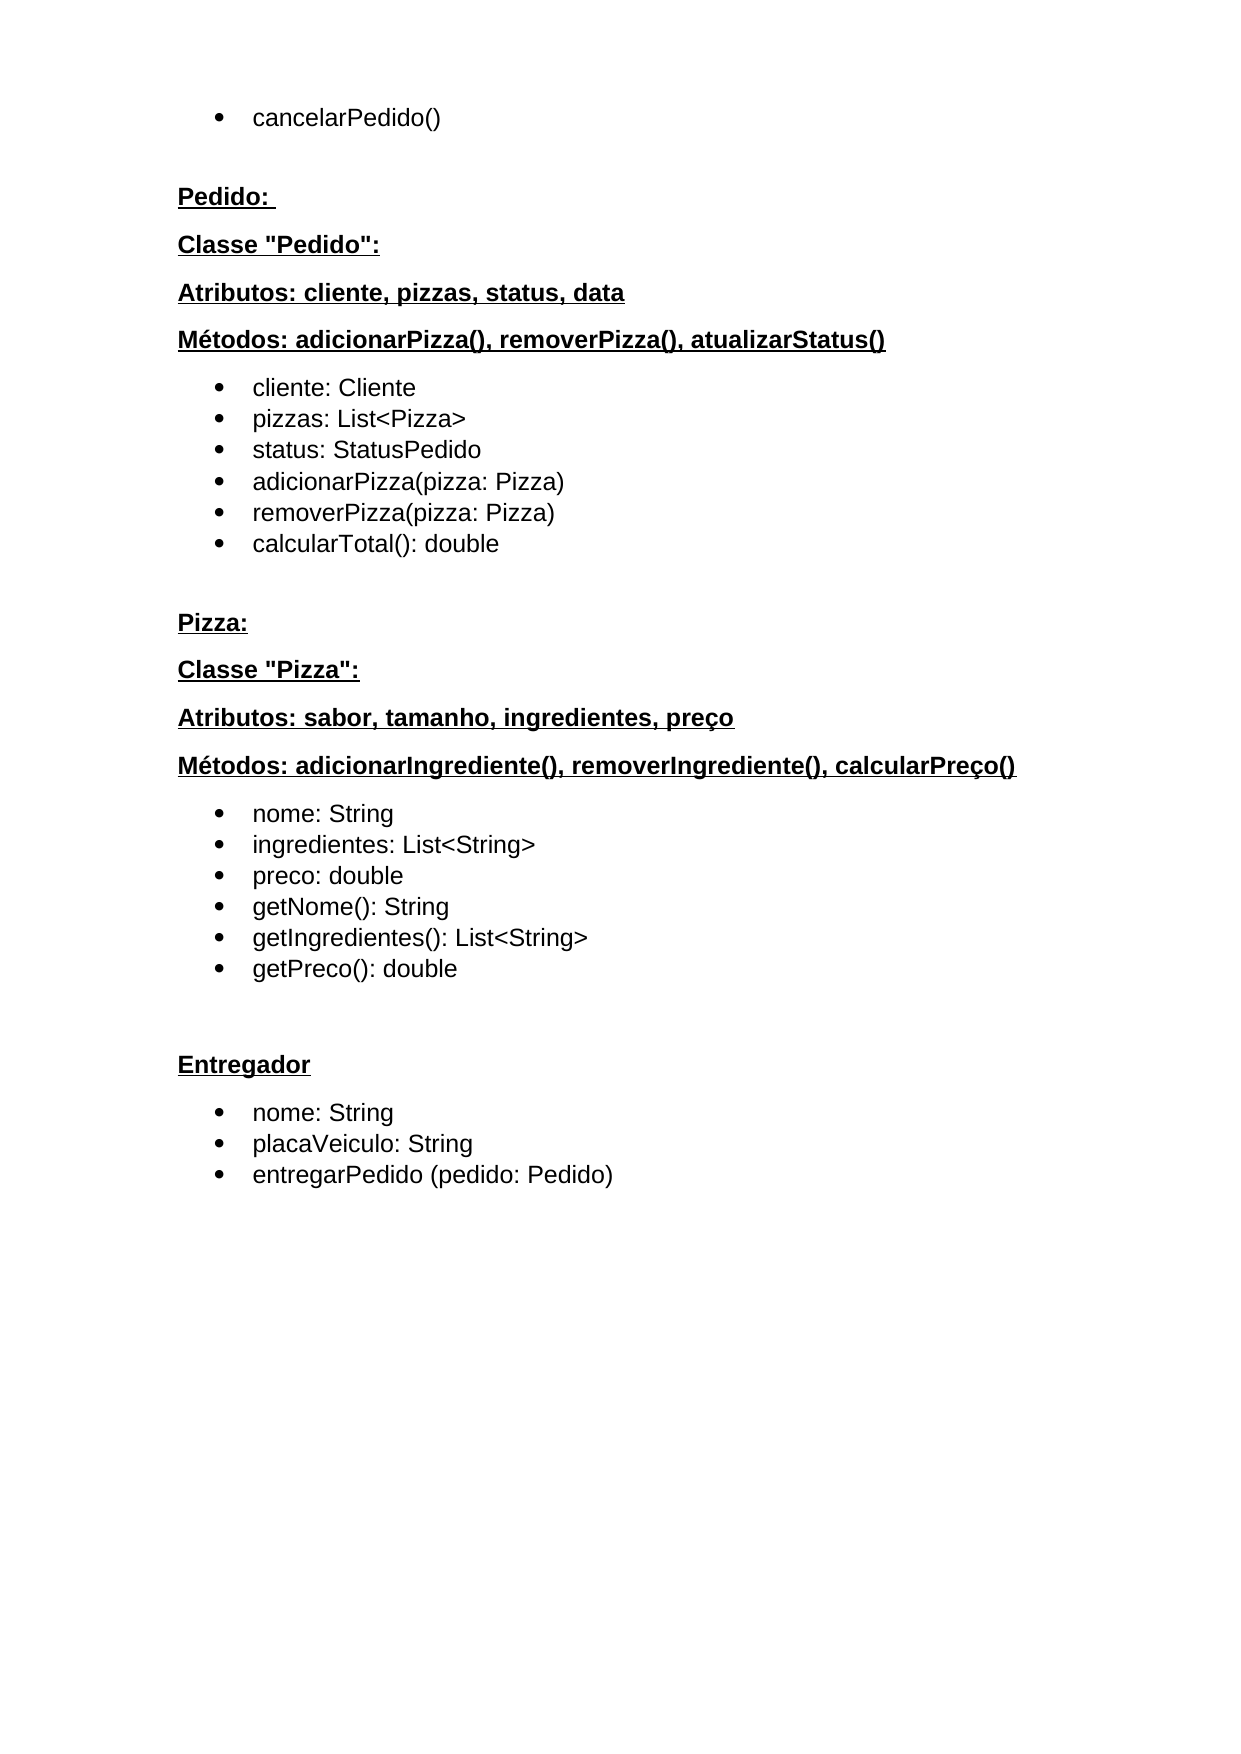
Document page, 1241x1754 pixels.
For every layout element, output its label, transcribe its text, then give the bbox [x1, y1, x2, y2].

list calcularTotal(): double [215, 529, 1137, 558]
text Pedido: [177, 182, 1137, 211]
list getNome(): String [215, 892, 1137, 921]
list removerPizza(pizza: Pizza) [215, 498, 1137, 527]
list cancelarPedido() [215, 103, 1137, 132]
list pizzas: List<Pizza> [215, 404, 1137, 433]
list cliente: Cliente [215, 373, 1137, 402]
list nome: String [215, 798, 1137, 827]
list adicionarPizza(pizza: Pizza) [215, 467, 1137, 495]
list preco: double [215, 861, 1137, 890]
list placaVeiculo: String [215, 1129, 1137, 1157]
text Métodos: adicionarPizza(), removerPizza(), atualizarStatus() [177, 325, 1137, 354]
text Entregador [177, 1050, 1137, 1078]
list status: StatusPedido [215, 435, 1137, 464]
text Atributos: sabor, tamanho, ingredientes, preço [177, 703, 1137, 732]
list ingredientes: List<String> [215, 830, 1137, 858]
list getIngredientes(): List<String> [215, 923, 1137, 952]
list nome: String [215, 1097, 1137, 1126]
text Atributos: cliente, pizzas, status, data [177, 278, 1137, 306]
list getPreco(): double [215, 954, 1137, 983]
list entregarPedido (pedido: Pedido) [215, 1160, 1137, 1189]
text Métodos: adicionarIngrediente(), removerIngrediente(), calcularPreço() [177, 751, 1137, 779]
text Classe "Pedido": [177, 230, 1137, 259]
text Pizza: [177, 608, 1137, 636]
text Classe "Pizza": [177, 655, 1137, 684]
